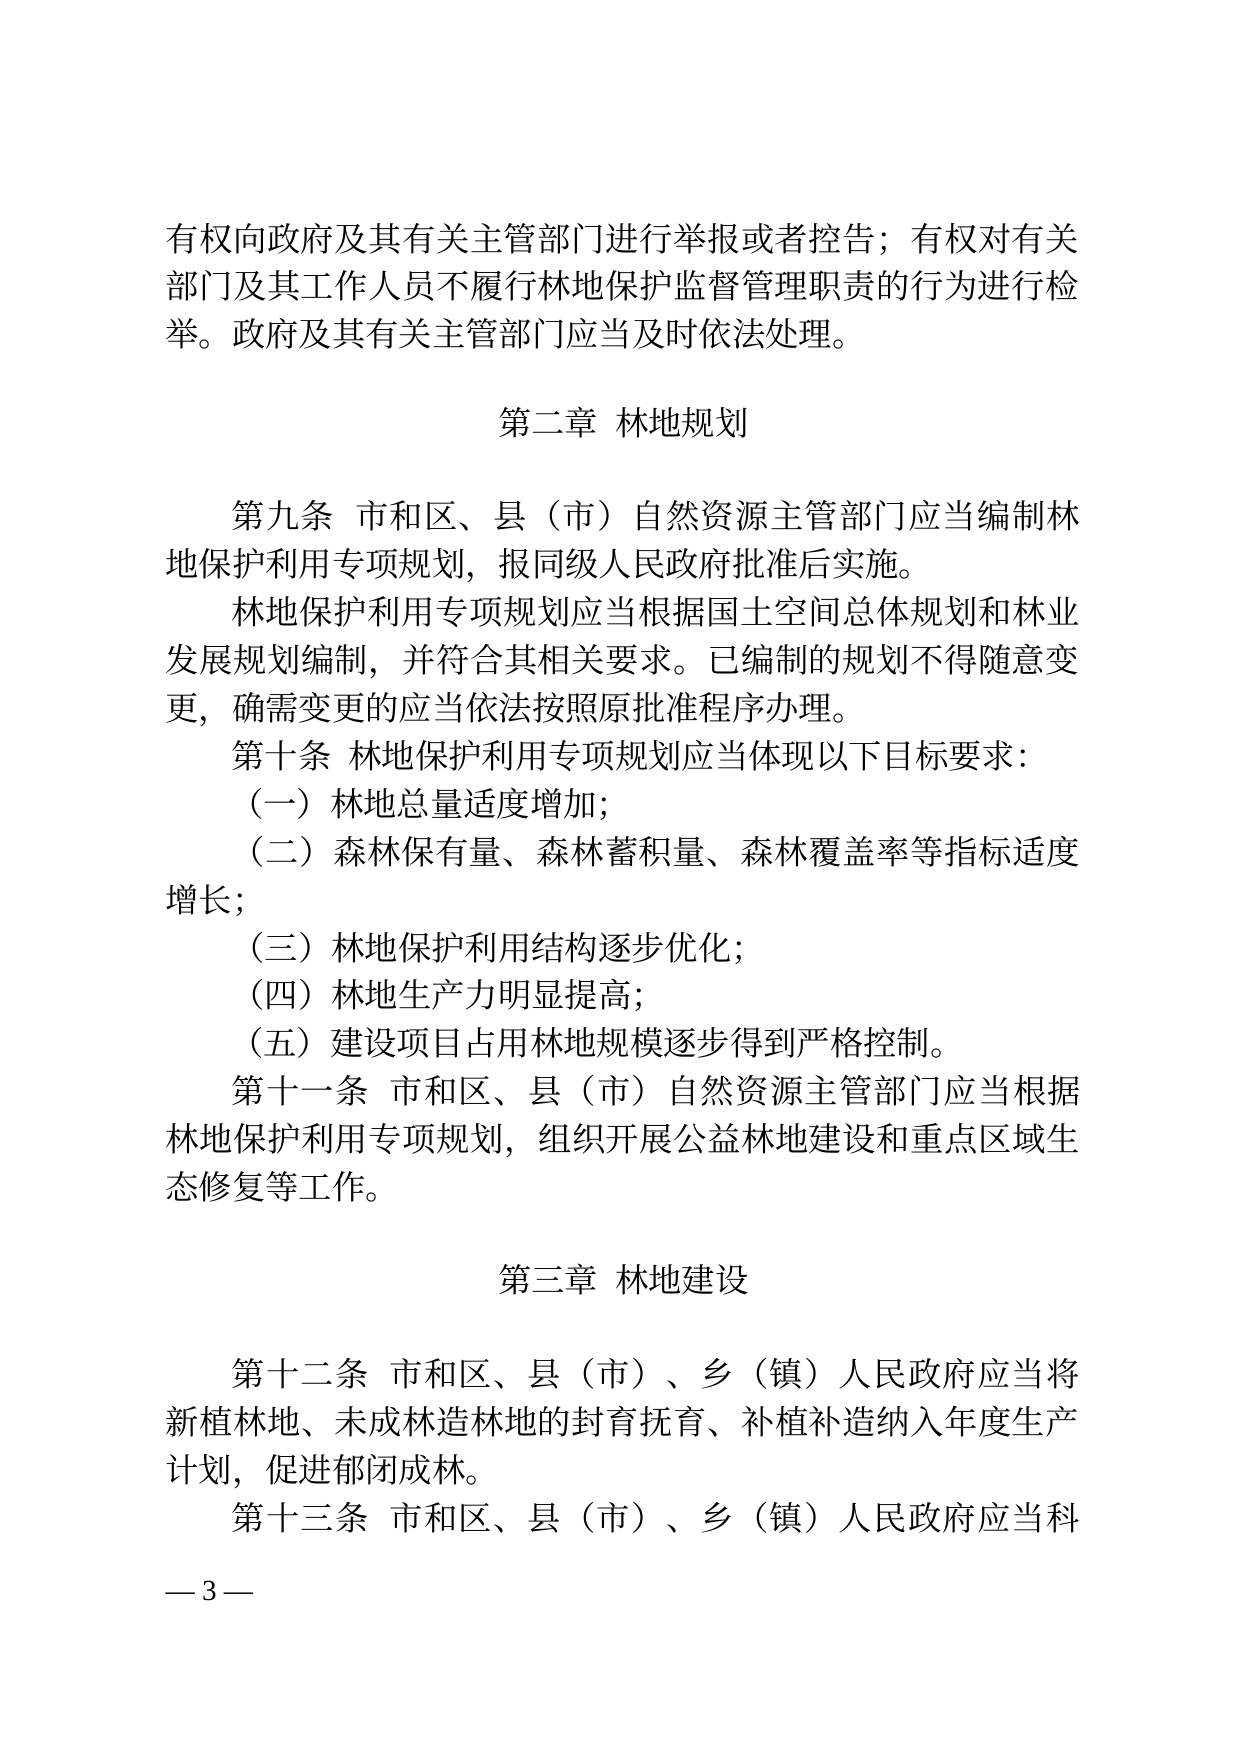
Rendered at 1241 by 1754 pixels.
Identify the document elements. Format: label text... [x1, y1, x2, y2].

text 第十二条 市和区、县（市）、乡（镇）人民政府应当将新植林地、未成林造林地的封育抚育、补植补造纳入年度生产计划，促进郁闭成林。 [165, 1348, 1081, 1492]
text （四）林地生产力明显提高； [165, 969, 1081, 1017]
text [165, 1492, 1081, 1539]
text 第二章 林地规划 [165, 397, 1081, 445]
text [165, 213, 1081, 356]
text （一）林地总量适度增加； [165, 778, 1081, 826]
text （二）森林保有量、森林蓄积量、森林覆盖率等指标适度增长； [165, 826, 1081, 922]
text 第三章 林地建设 [165, 1254, 1081, 1302]
text （三）林地保护利用结构逐步优化； [165, 922, 1081, 969]
text 第九条 市和区、县（市）自然资源主管部门应当编制林地保护利用专项规划，报同级人民政府批准后实施。 [165, 490, 1081, 586]
text 林地保护利用专项规划应当根据国土空间总体规划和林业发展规划编制，并符合其相关要求。已编制的规划不得随意变更，确需变更的应当依法按照原批准程序办理。 [165, 586, 1081, 730]
text 第十一条 市和区、县（市）自然资源主管部门应当根据林地保护利用专项规划，组织开展公益林地建设和重点区域生态修复等工作。 [165, 1065, 1081, 1209]
text 第十条 林地保护利用专项规划应当体现以下目标要求： [165, 730, 1081, 778]
text （五）建设项目占用林地规模逐步得到严格控制。 [165, 1017, 1081, 1065]
